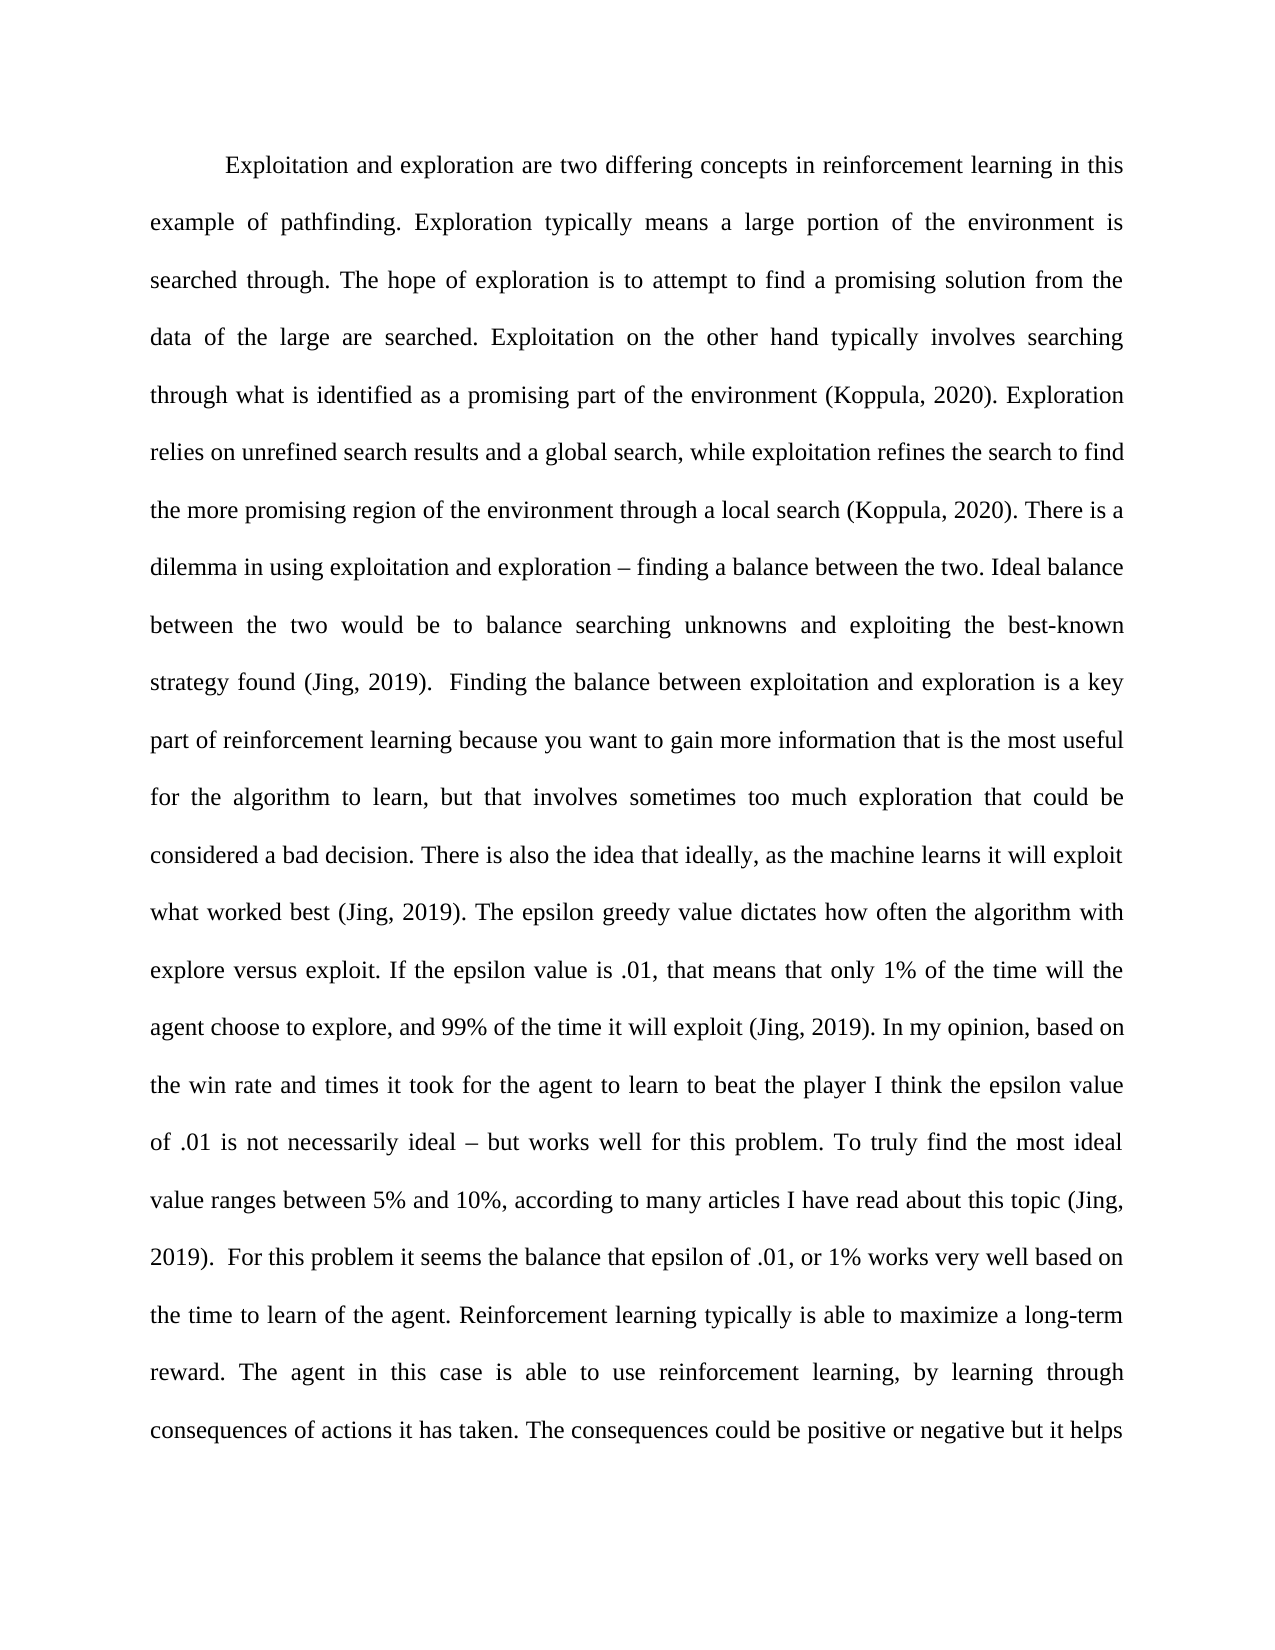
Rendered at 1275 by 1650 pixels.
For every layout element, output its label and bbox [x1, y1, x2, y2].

text [150, 150, 1125, 1444]
